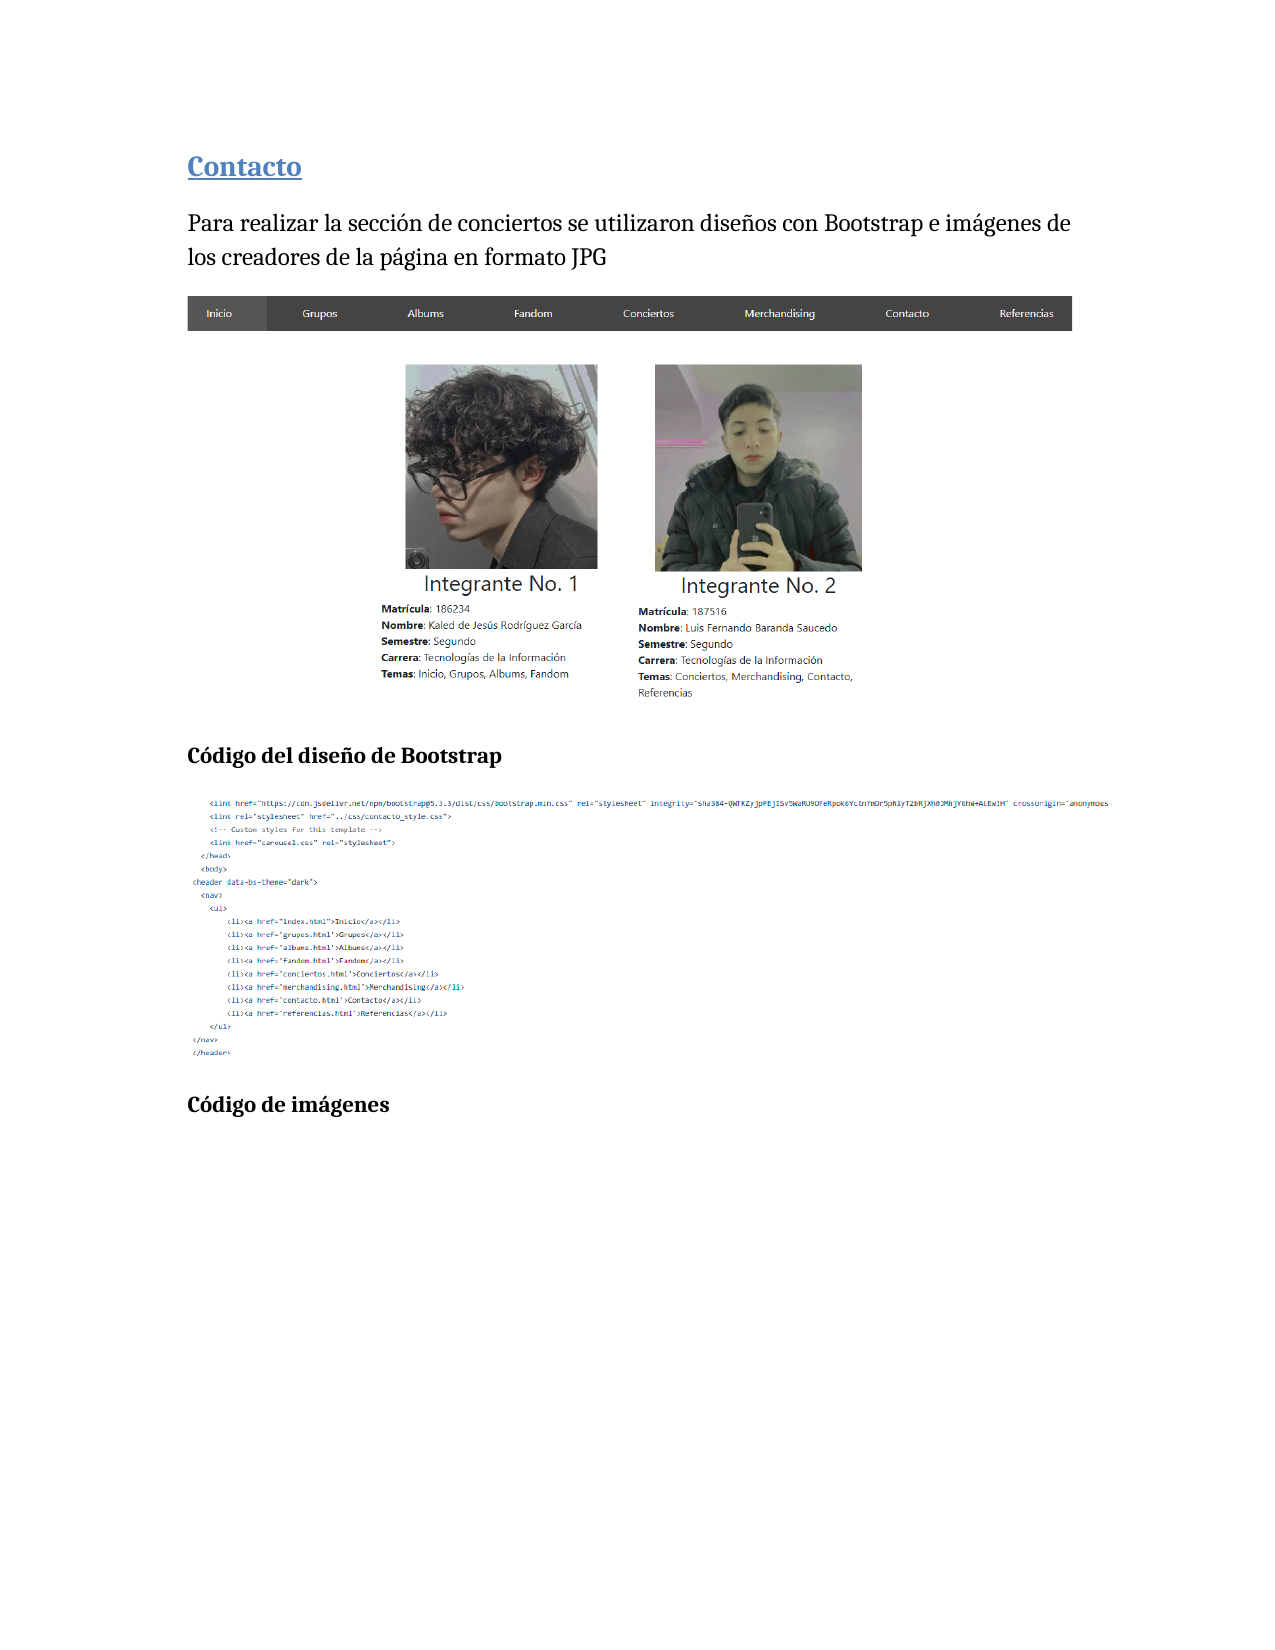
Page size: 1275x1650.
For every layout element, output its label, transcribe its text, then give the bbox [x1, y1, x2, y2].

text Código del diseño de Bootstrap [187, 743, 1087, 770]
picture [187, 794, 1109, 1068]
text Código de imágenes [187, 1092, 1087, 1118]
picture [187, 296, 1073, 719]
text Para realizar la sección de conciertos se utilizaron diseños con Bootstrap e imágenes de los creadores de la página en formato JPG [187, 209, 1087, 271]
text Contacto [187, 150, 1087, 183]
